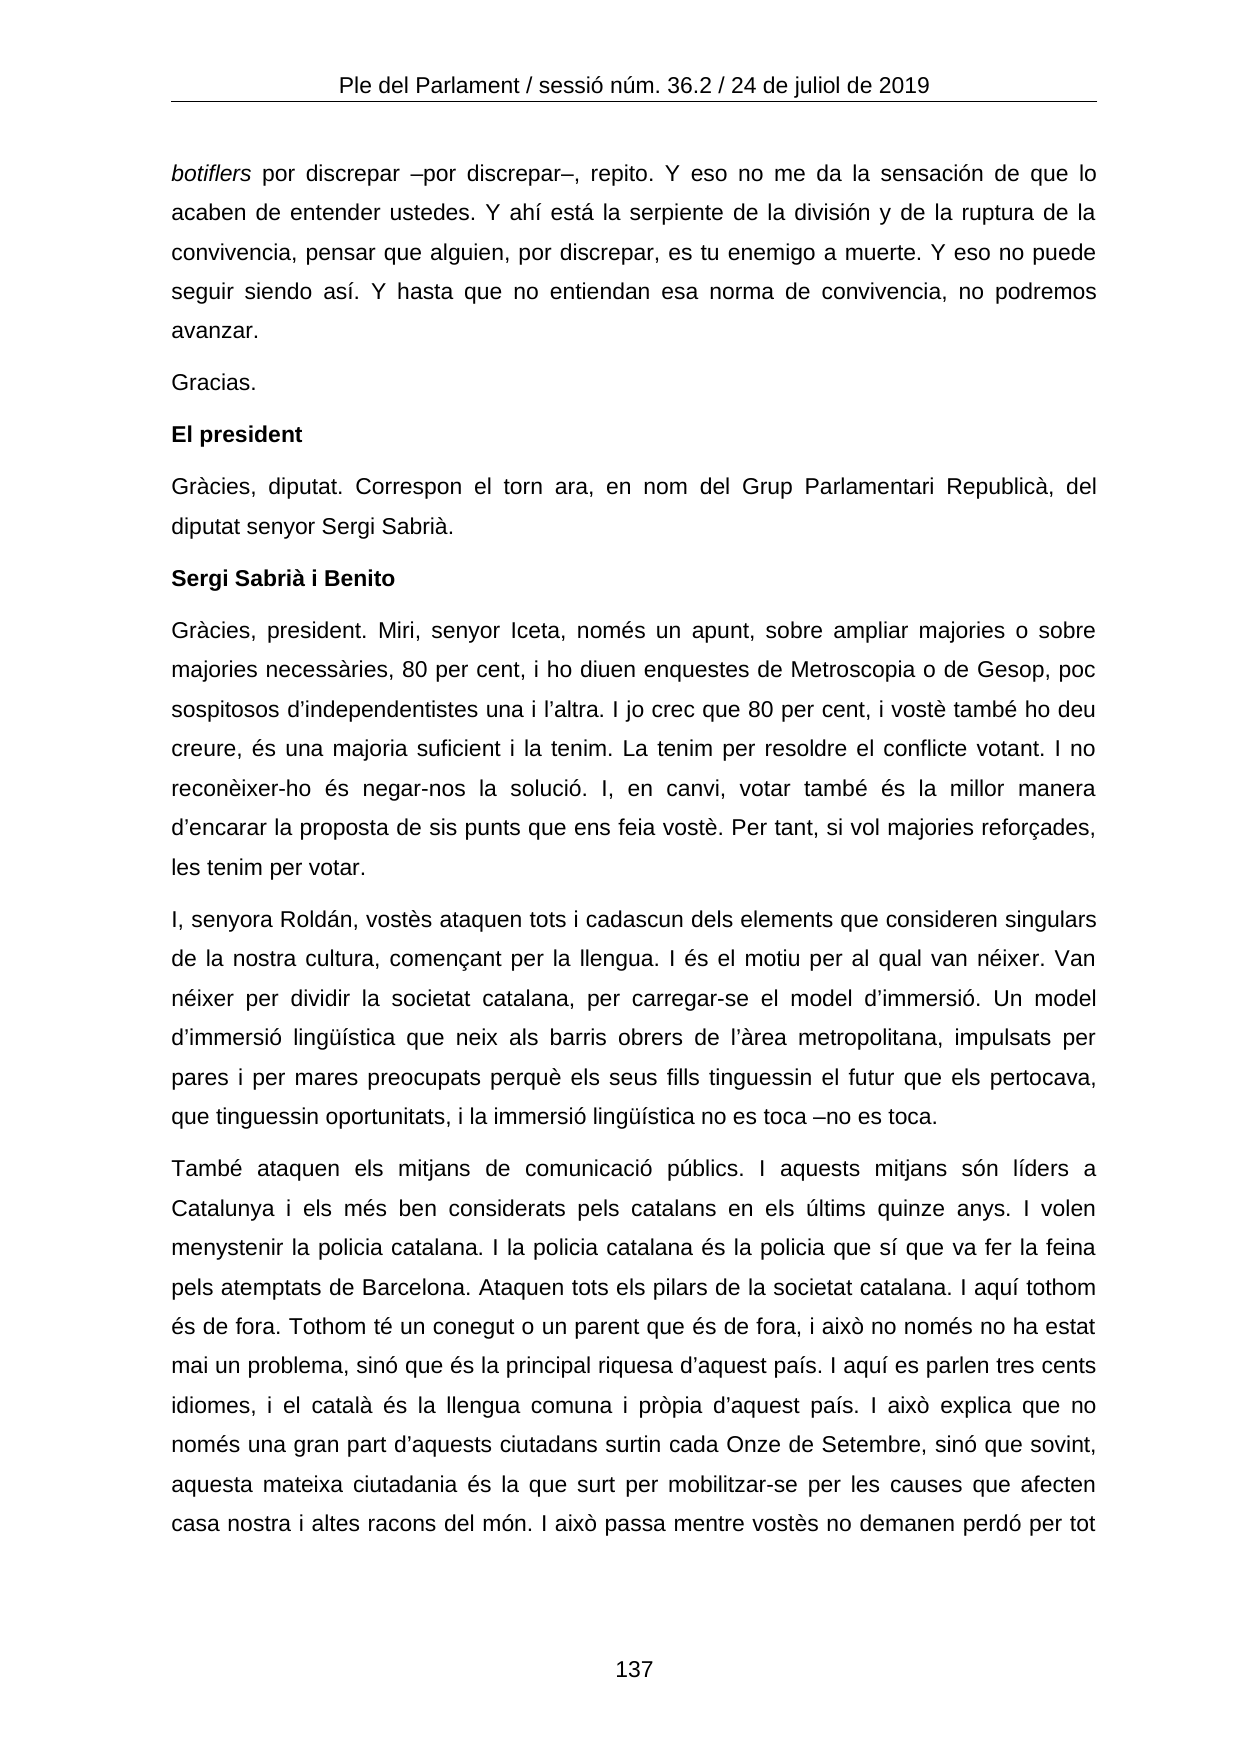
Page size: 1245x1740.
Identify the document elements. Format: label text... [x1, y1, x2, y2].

text Gràcies, president. Miri, senyor Iceta, només un apunt, sobre ampliar majories o sobre majories necessàries, 80 per cent, i ho diuen enquestes de Metroscopia o de Gesop, poc sospitosos d’independentistes una i l’altra. I jo crec que 80 per cent, i vostè també ho deu creure, és una majoria suficient i la tenim. La tenim per resoldre el conflicte votant. I no reconèixer-ho és negar-nos la solució. I, en canvi, votar també és la millor manera d’encarar la proposta de sis punts que ens feia vostè. Per tant, si vol majories reforçades, les tenim per votar. [171, 617, 1097, 880]
text I, senyora Roldán, vostès ataquen tots i cadascun dels elements que consideren singulars de la nostra cultura, començant per la llengua. I és el motiu per al qual van néixer. Van néixer per dividir la societat catalana, per carregar-se el model d’immersió. Un model d’immersió lingüística que neix als barris obrers de l’àrea metropolitana, impulsats per pares i per mares preocupats perquè els seus fills tinguessin el futur que els pertocava, que tinguessin oportunitats, i la immersió lingüística no es toca –no es toca. [171, 906, 1097, 1129]
text Sergi Sabrià i Benito [171, 565, 1097, 591]
text El president [171, 421, 1097, 448]
text Gracias. [171, 369, 1097, 396]
text Gràcies, diputat. Correspon el torn ara, en nom del Grup Parlamentari Republicà, del diputat senyor Sergi Sabrià. [171, 473, 1097, 539]
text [171, 159, 1097, 344]
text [171, 1155, 1097, 1537]
